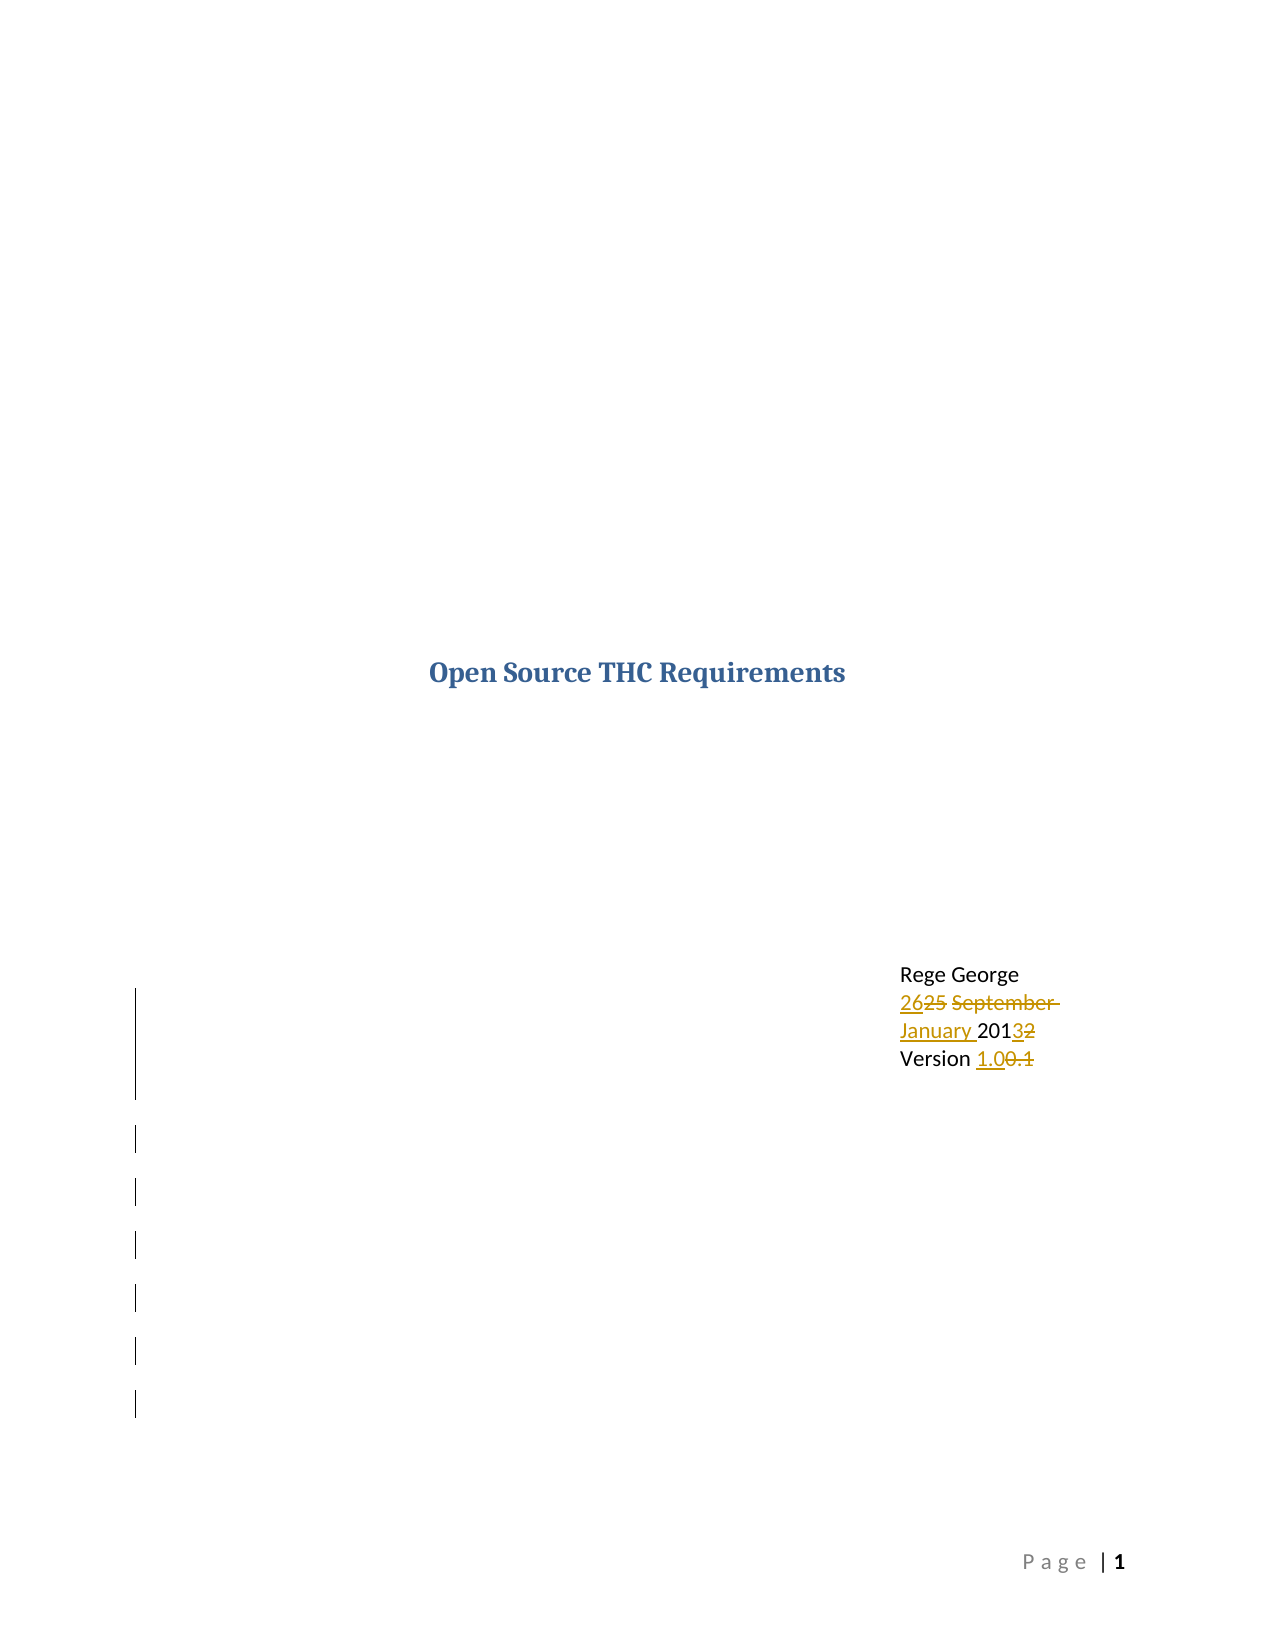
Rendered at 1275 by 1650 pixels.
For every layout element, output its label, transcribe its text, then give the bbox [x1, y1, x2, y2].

text Version [900, 1044, 1125, 1072]
subtitle Open Source THC Requirements [150, 656, 1125, 690]
text Rege George [900, 960, 1125, 988]
text 201 [900, 988, 1125, 1044]
